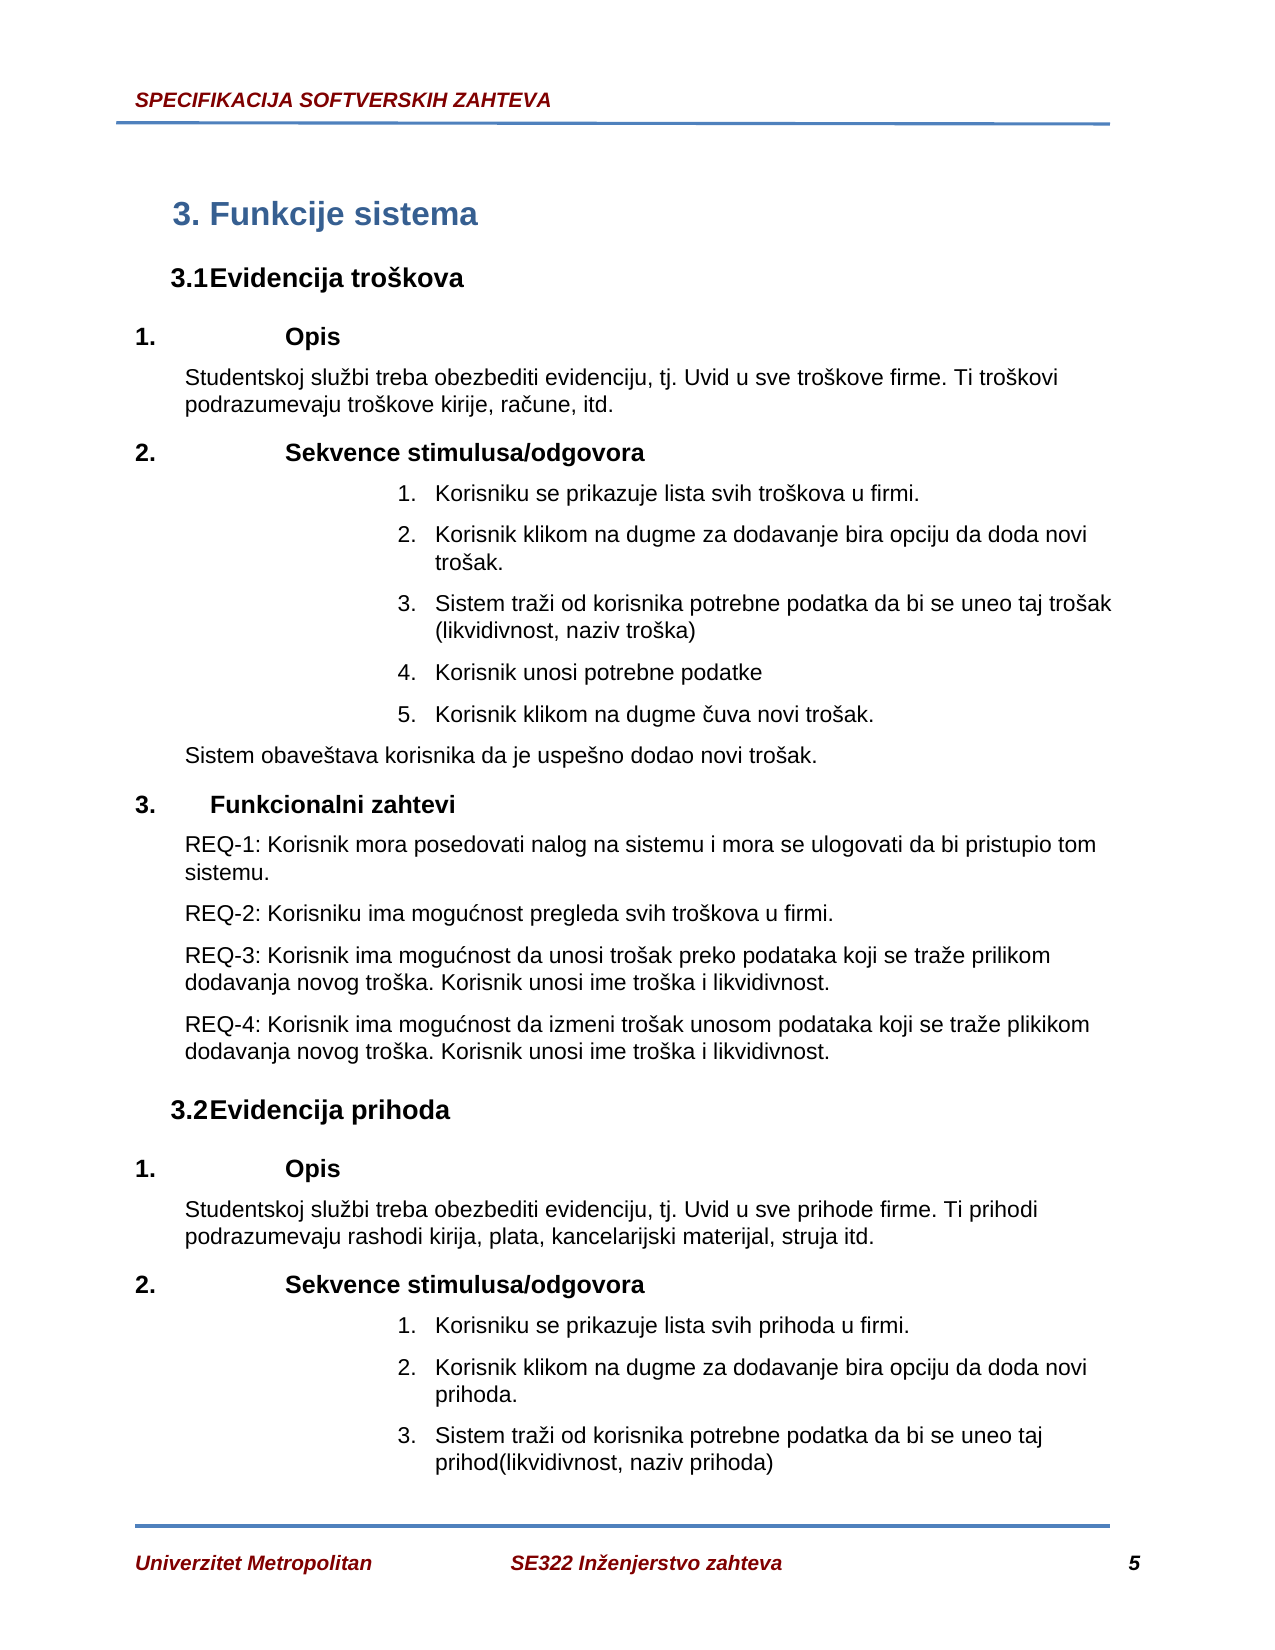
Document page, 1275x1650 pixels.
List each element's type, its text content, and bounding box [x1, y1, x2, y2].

subtitle Sekvence stimulusa/odgovora [135, 1270, 1140, 1299]
subtitle Sekvence stimulusa/odgovora [135, 438, 1140, 467]
list Korisniku se prikazuje lista svih troškova u firmi. [397, 479, 1140, 507]
text REQ-4: Korisnik ima mogućnost da izmeni trošak unosom podataka koji se traže plikikom dodavanja novog troška. Korisnik unosi ime troška i likvidivnost. [184, 1010, 1140, 1064]
text REQ-3: Korisnik ima mogućnost da unosi trošak preko podataka koji se traže prilikom dodavanja novog troška. Korisnik unosi ime troška i likvidivnost. [184, 942, 1140, 996]
text REQ-2: Korisniku ima mogućnost pregleda svih troškova u firmi. [184, 900, 1140, 927]
subtitle Evidencija prihoda [170, 1094, 1140, 1125]
list Sistem traži od korisnika potrebne podatka da bi se uneo taj prihod(likvidivnost, naziv prihoda) [397, 1422, 1140, 1476]
subtitle Evidencija troškova [170, 262, 1140, 293]
list Korisnik unosi potrebne podatke [397, 659, 1140, 686]
list Korisnik klikom na dugme za dodavanje bira opciju da doda novi prihoda. [397, 1353, 1140, 1407]
subtitle Funkcionalni zahtevi [135, 790, 1140, 819]
subtitle Funkcije sistema [172, 194, 1140, 232]
text REQ-1: Korisnik mora posedovati nalog na sistemu i mora se ulogovati da bi pristupio tom sistemu. [184, 831, 1140, 885]
subtitle Opis [135, 322, 1140, 351]
list Sistem traži od korisnika potrebne podatka da bi se uneo taj trošak (likvidivnost, naziv troška) [397, 590, 1140, 644]
list Korisniku se prikazuje lista svih prihoda u firmi. [397, 1312, 1140, 1339]
subtitle Opis [135, 1154, 1140, 1183]
text Studentskoj službi treba obezbediti evidenciju, tj. Uvid u sve prihode firme. Ti prihodi podrazumevaju rashodi kirija, plata, kancelarijski materijal, struja itd. [184, 1195, 1140, 1249]
text Sistem obaveštava korisnika da je uspešno dodao novi trošak. [184, 742, 1140, 769]
list Korisnik klikom na dugme za dodavanje bira opciju da doda novi trošak. [397, 521, 1140, 575]
text Studentskoj službi treba obezbediti evidenciju, tj. Uvid u sve troškove firme. Ti troškovi podrazumevaju troškove kirije, račune, itd. [184, 363, 1140, 417]
list Korisnik klikom na dugme čuva novi trošak. [397, 700, 1140, 727]
